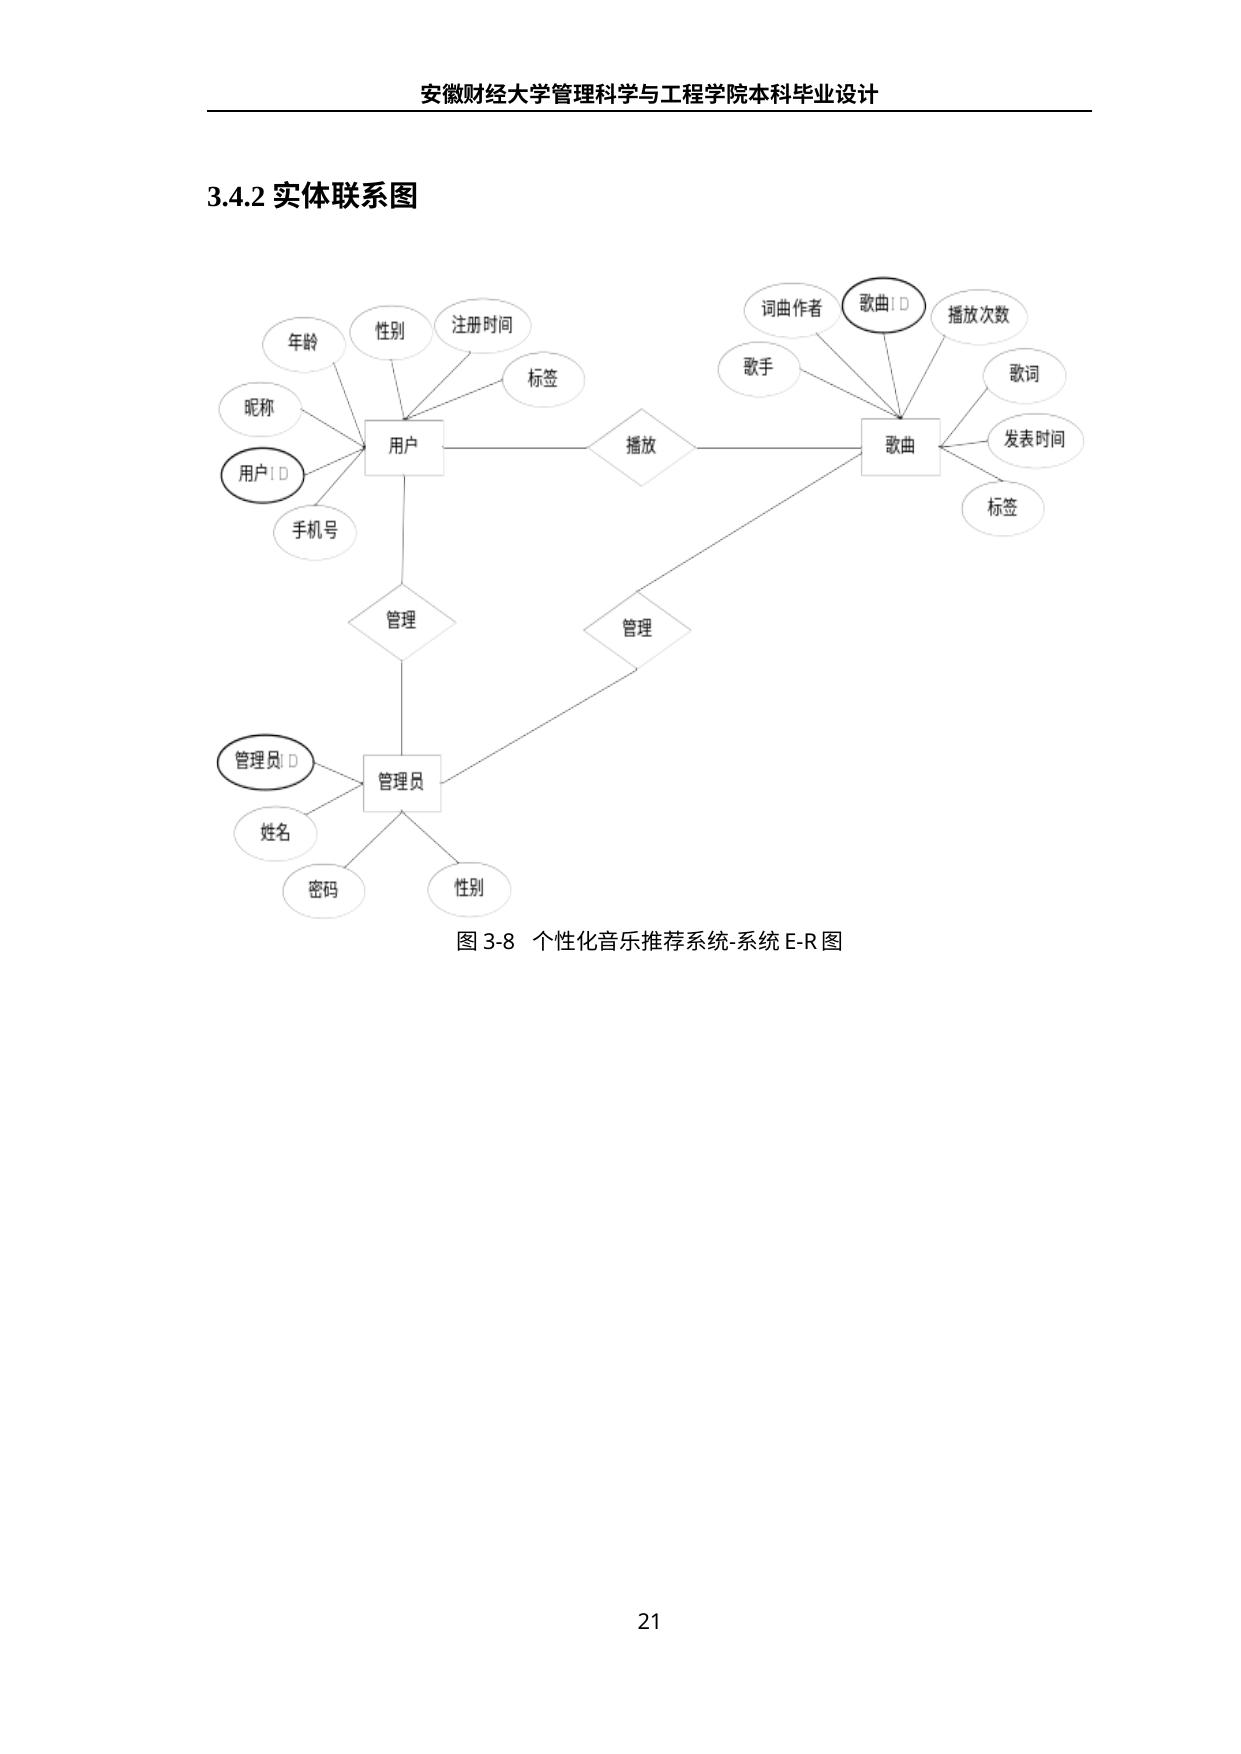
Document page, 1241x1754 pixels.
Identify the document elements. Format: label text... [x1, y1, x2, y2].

subtitle 3.4.2 实体联系图 [207, 162, 1092, 227]
text 图 3-8 个性化音乐推荐系统-系统E-R图 [207, 274, 1092, 956]
